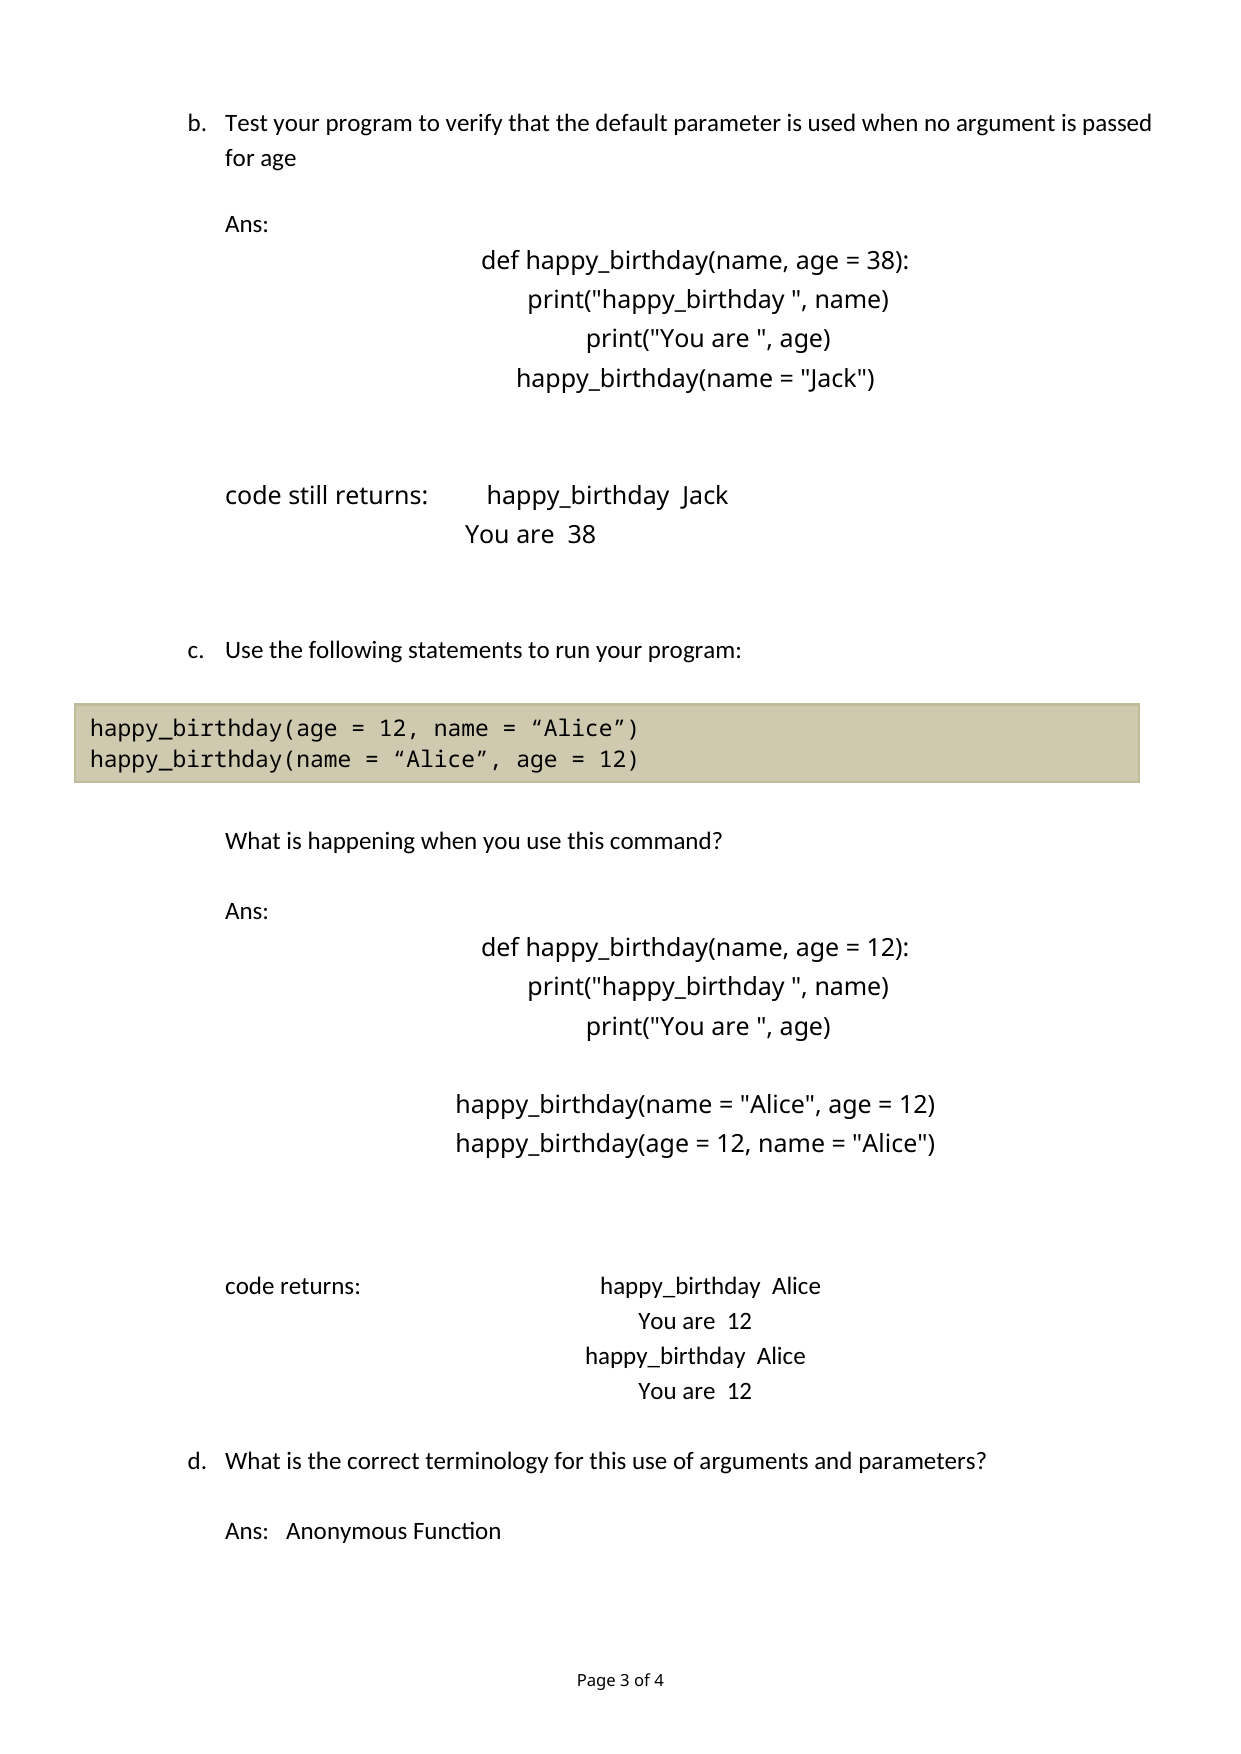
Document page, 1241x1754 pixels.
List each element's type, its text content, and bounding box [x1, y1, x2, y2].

text What is happening when you use this command? [225, 825, 1165, 855]
list Use the following statements to run your program: [187, 634, 1165, 665]
list What is the correct terminology for this use of arguments and parameters? [187, 1445, 1165, 1475]
text You are 12 [225, 1375, 1165, 1405]
text Ans: [225, 208, 1165, 238]
text Ans: [225, 895, 1165, 925]
text code returns: happy_birthday Alice [225, 1270, 1165, 1300]
text happy_birthday Alice [225, 1340, 1165, 1370]
text You are 12 [225, 1305, 1165, 1335]
text def happy_birthday(name, age = 38): print("happy_birthday ", name) print("You are ", age) happy_birthday(name = "Jack") [225, 243, 1165, 394]
text Ans: Anonymous Function [225, 1515, 1165, 1545]
text code still returns: happy_birthday Jack [225, 478, 1165, 512]
text def happy_birthday(name, age = 12): print("happy_birthday ", name) print("You are ", age) happy_birthday(name = "Alice", age = 12) happy_birthday(age = 12, name = "Alice") [225, 930, 1165, 1160]
text You are 38 [225, 517, 1165, 551]
list Test your program to verify that the default parameter is used when no argument is passed for age [187, 107, 1165, 173]
